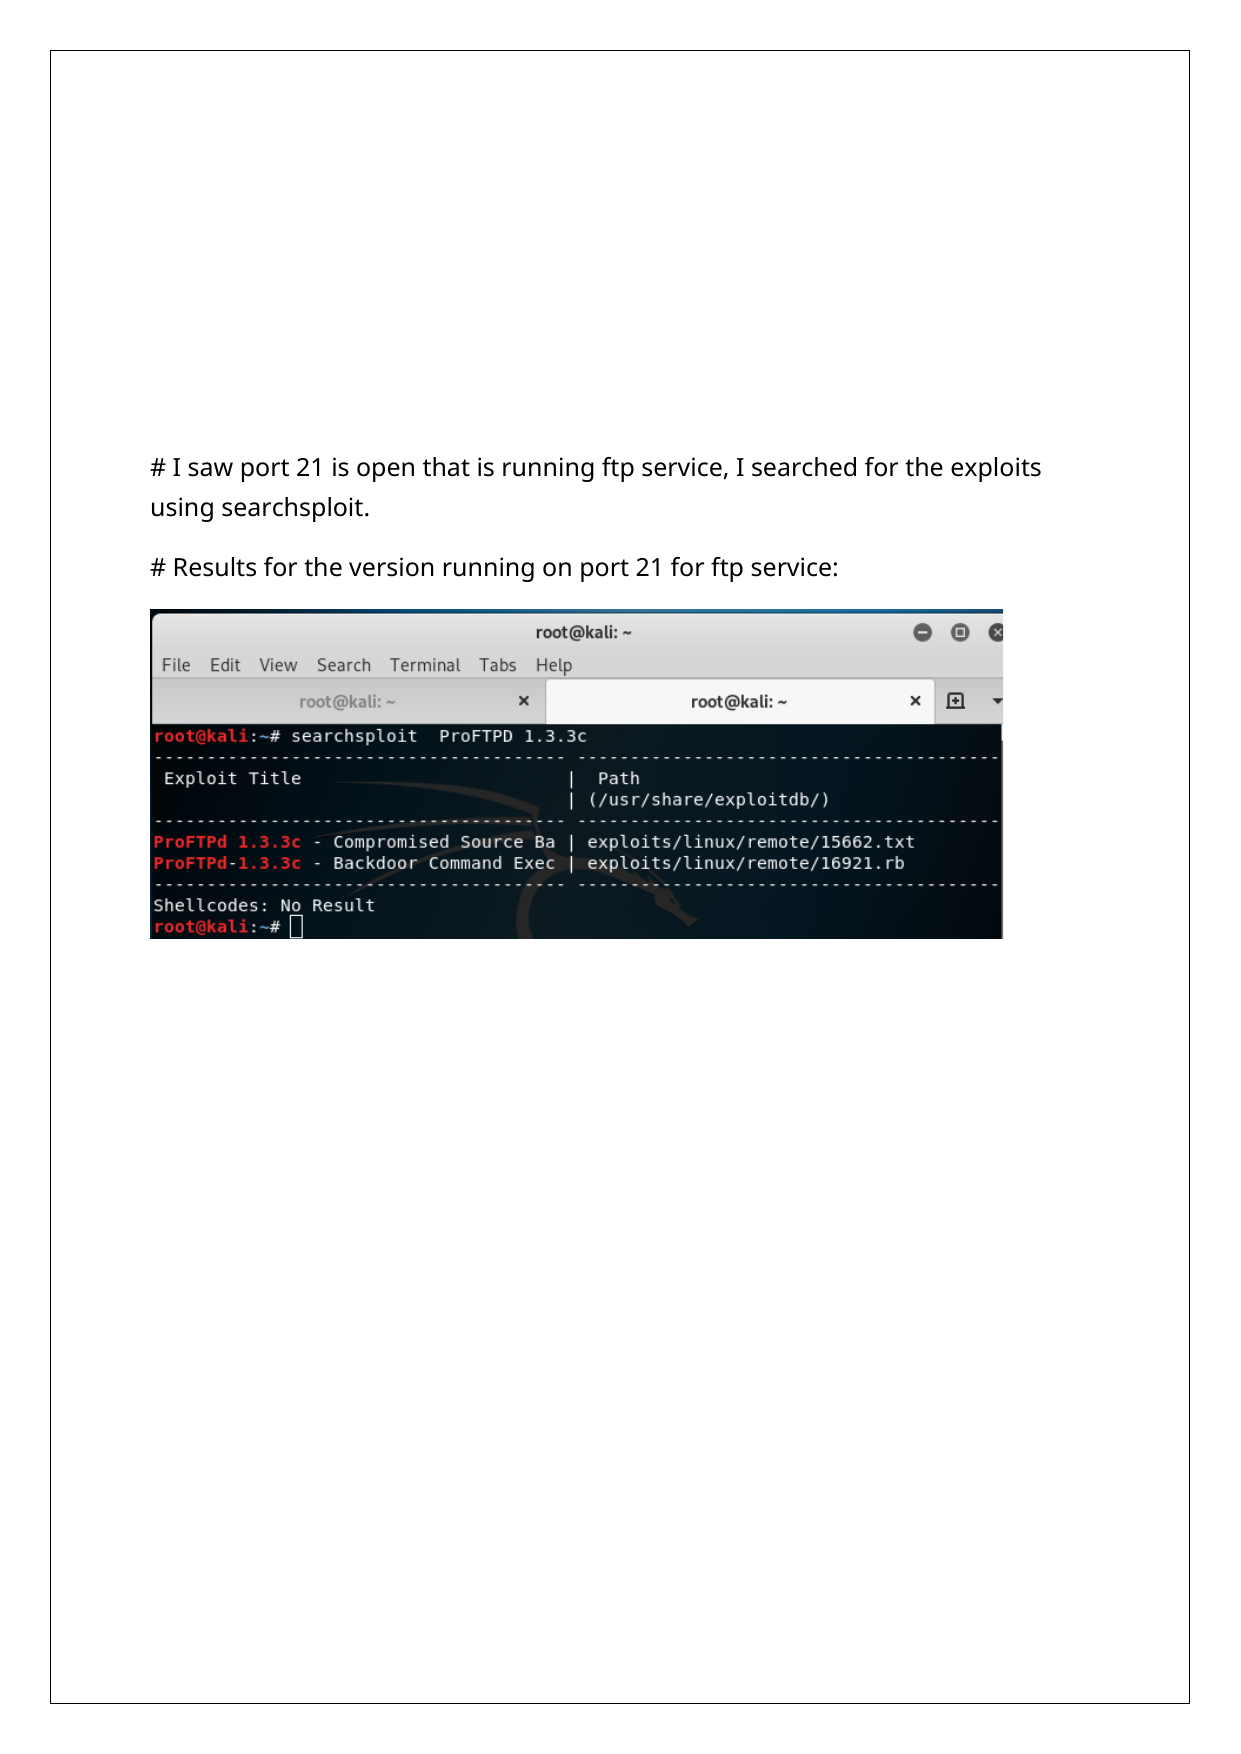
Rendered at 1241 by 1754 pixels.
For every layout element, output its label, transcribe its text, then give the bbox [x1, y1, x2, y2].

text # Results for the version running on port 21 for ftp service: [150, 549, 1090, 583]
text # I saw port 21 is open that is running ftp service, I searched for the exploits using searchsploit. [150, 450, 1090, 523]
picture [150, 609, 1004, 939]
